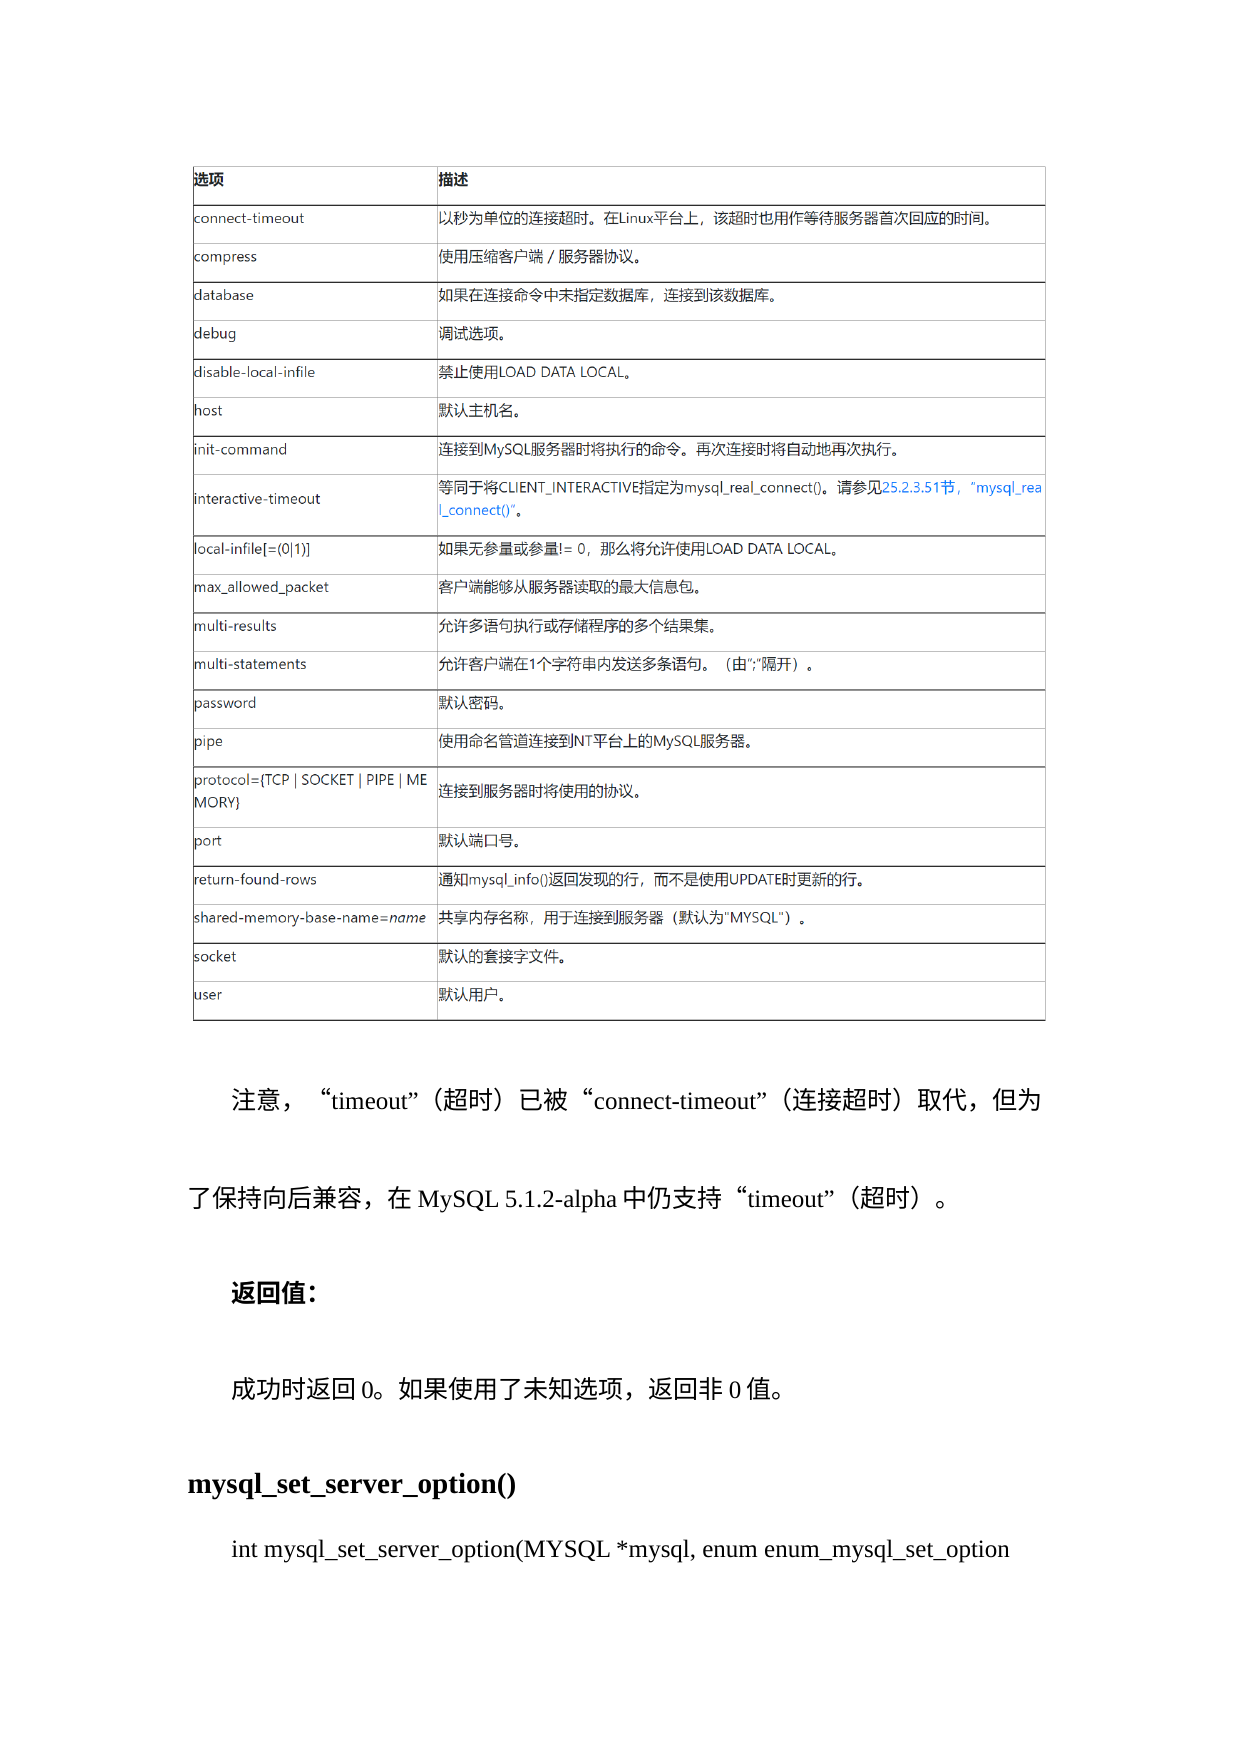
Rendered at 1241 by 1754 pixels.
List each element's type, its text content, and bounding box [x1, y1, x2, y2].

subtitle mysql_set_server_option() [187, 1451, 1053, 1516]
text 注意，“timeout”（超时）已被“connect-timeout”（连接超时）取代，但为了保持向后兼容，在MySQL 5.1.2-alpha中仍支持“timeout”（超时）。 [187, 1066, 1053, 1229]
picture [188, 162, 1052, 1025]
text 成功时返回0。如果使用了未知选项，返回非0值。 [187, 1355, 1053, 1420]
text 返回值： [187, 1259, 1053, 1324]
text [187, 1532, 1053, 1565]
